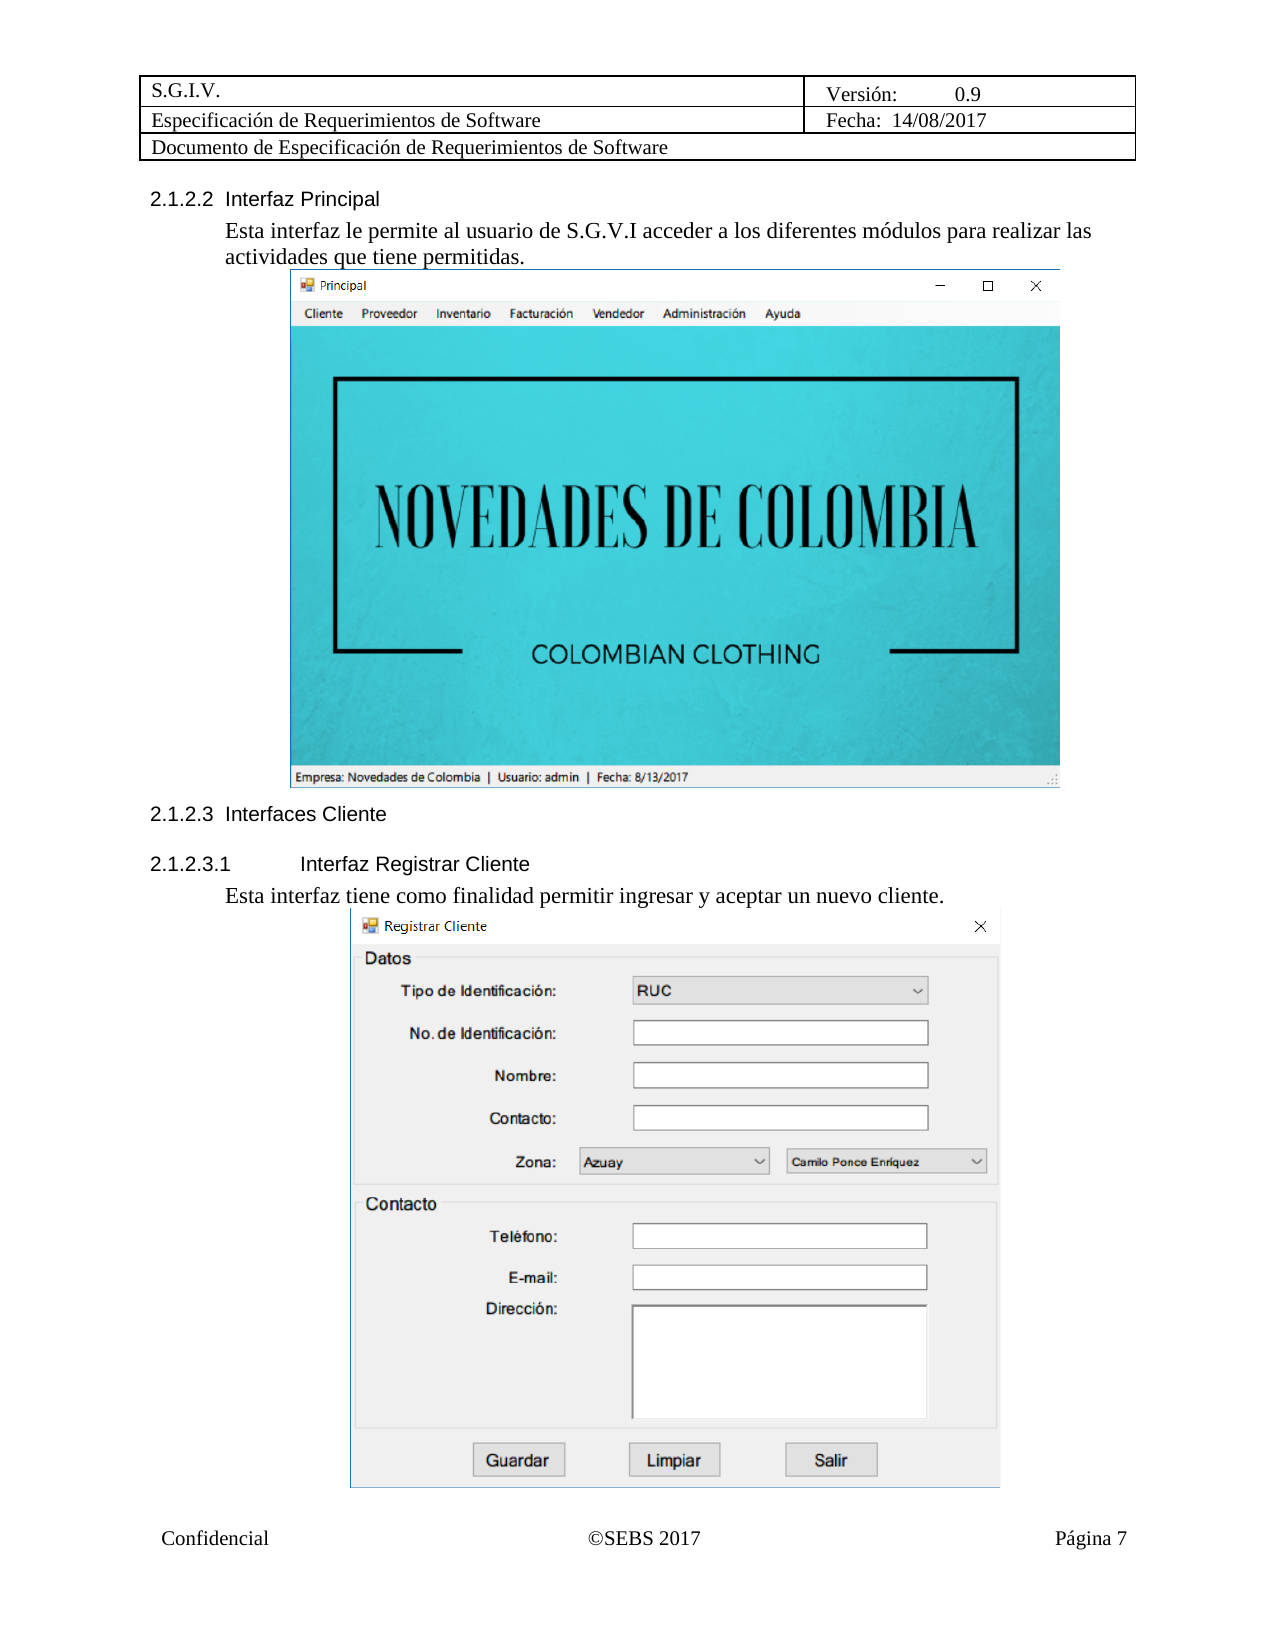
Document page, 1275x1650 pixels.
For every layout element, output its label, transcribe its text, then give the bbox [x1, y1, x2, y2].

subtitle Interfaz Principal [150, 185, 1125, 210]
text Esta interfaz tiene como finalidad permitir ingresar y aceptar un nuevo cliente. [225, 882, 1125, 908]
subtitle Interfaz Registrar Cliente [150, 850, 1125, 875]
subtitle Interfaces Cliente [150, 800, 1125, 825]
picture [290, 269, 1060, 788]
picture [350, 908, 1001, 1488]
text Esta interfaz le permite al usuario de S.G.V.I acceder a los diferentes módulos para realizar las actividades que tiene permitidas. [225, 217, 1125, 269]
